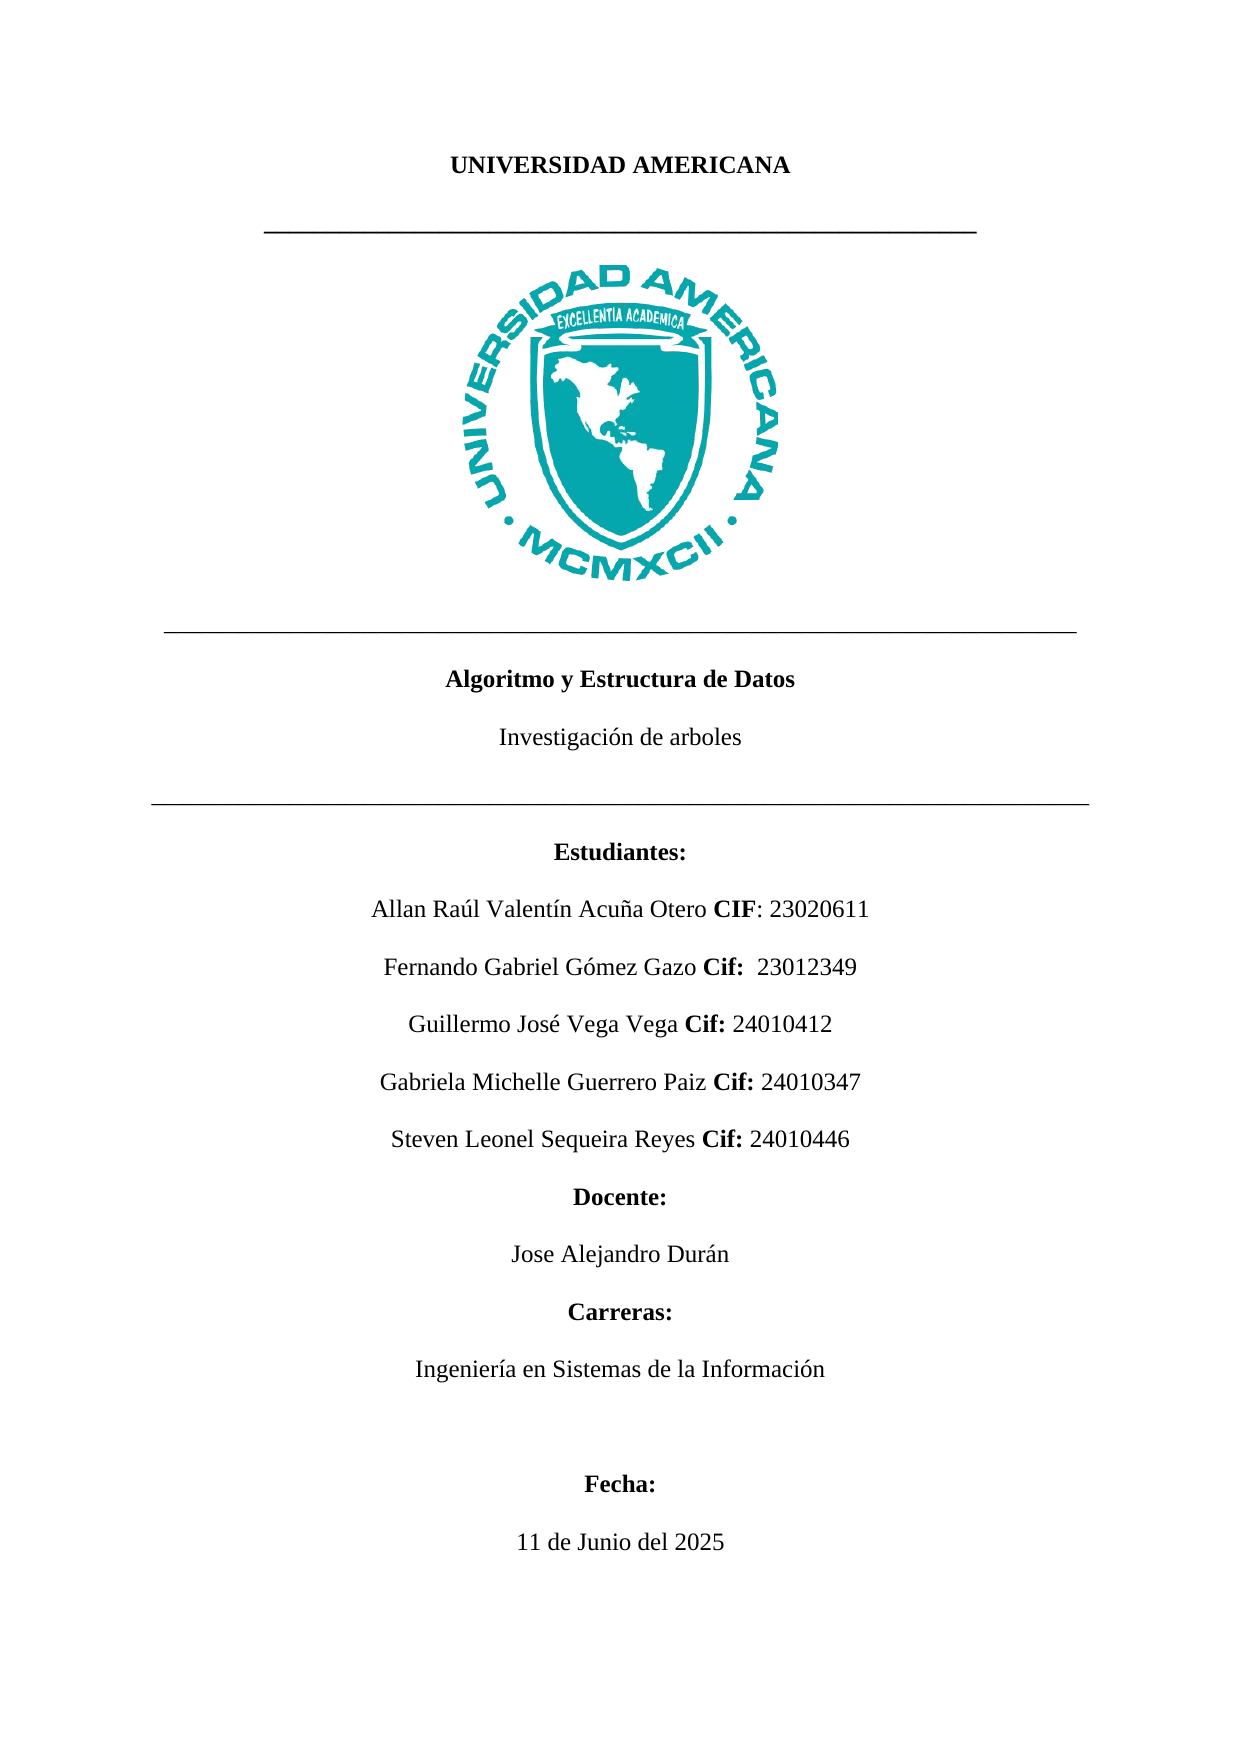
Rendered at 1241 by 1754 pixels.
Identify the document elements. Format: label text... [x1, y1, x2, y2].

picture [462, 265, 778, 581]
text Gabriela Michelle Guerrero Paiz Cif: 24010347 [150, 1067, 1090, 1096]
text UNIVERSIDAD AMERICANA [150, 150, 1090, 179]
text Fernando Gabriel Gómez Gazo Cif: 23012349 [150, 952, 1090, 981]
text Algoritmo y Estructura de Datos [150, 664, 1090, 693]
text Guillermo José Vega Vega Cif: 24010412 [150, 1009, 1090, 1038]
text Estudiantes: [150, 837, 1090, 866]
text _________________________________________________________________________ [150, 607, 1090, 636]
text Allan Raúl Valentín Acuña Otero CIF: 23020611 [150, 894, 1090, 923]
text _________________________________________________________ [150, 207, 1090, 236]
text ___________________________________________________________________________ [150, 779, 1090, 808]
text Steven Leonel Sequeira Reyes Cif: 24010446 [150, 1124, 1090, 1153]
text Investigación de arboles [150, 722, 1090, 751]
text Docente: [150, 1182, 1090, 1211]
text Fecha: [150, 1469, 1090, 1498]
text Carreras: [150, 1297, 1090, 1326]
text 11 de Junio del 2025 [150, 1527, 1090, 1556]
text Ingeniería en Sistemas de la Información [150, 1354, 1090, 1383]
text Jose Alejandro Durán [150, 1239, 1090, 1268]
